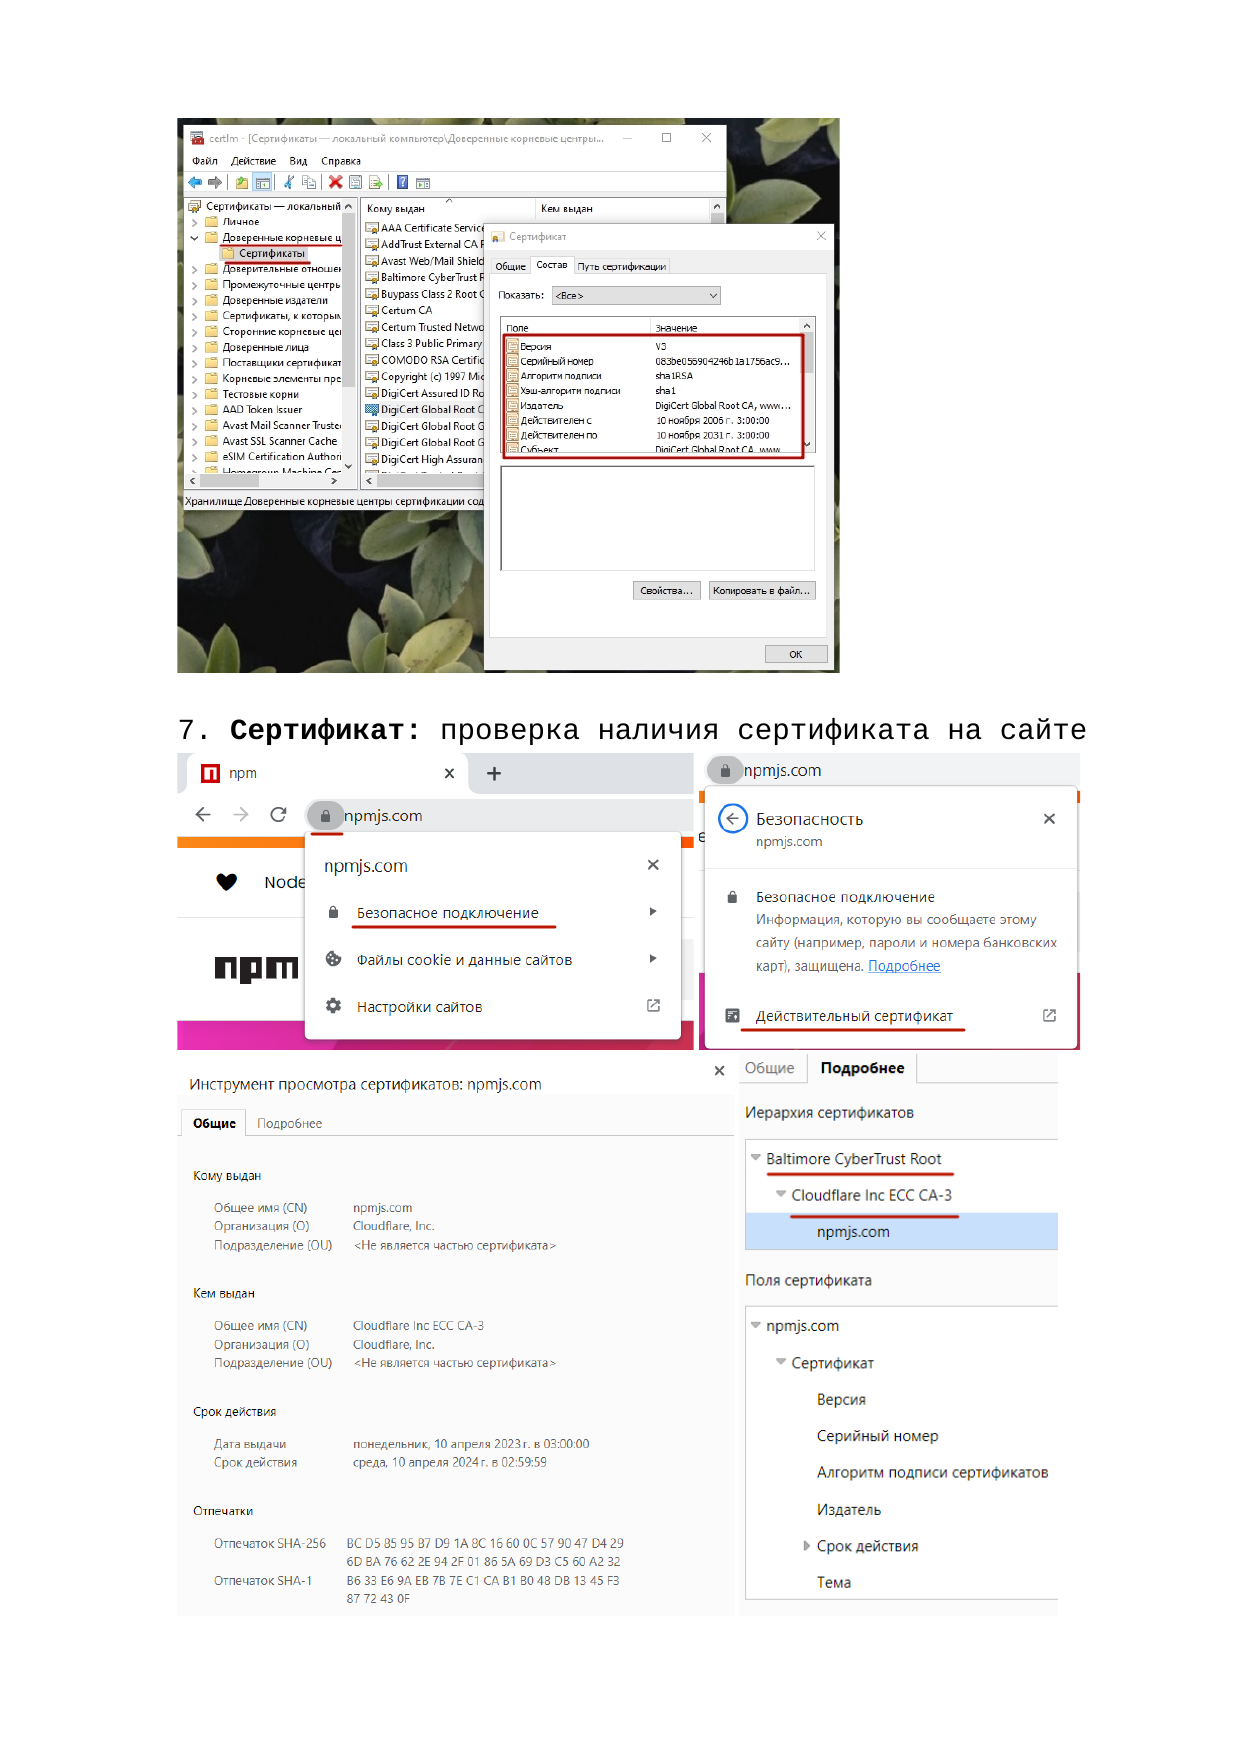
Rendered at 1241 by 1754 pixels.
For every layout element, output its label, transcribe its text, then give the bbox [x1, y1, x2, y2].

picture [739, 1054, 1058, 1616]
picture [699, 753, 1081, 1050]
picture [177, 753, 694, 1050]
picture [177, 118, 840, 673]
picture [177, 1056, 734, 1616]
list Сертификат: проверка наличия сертификата на сайте [177, 715, 1152, 748]
